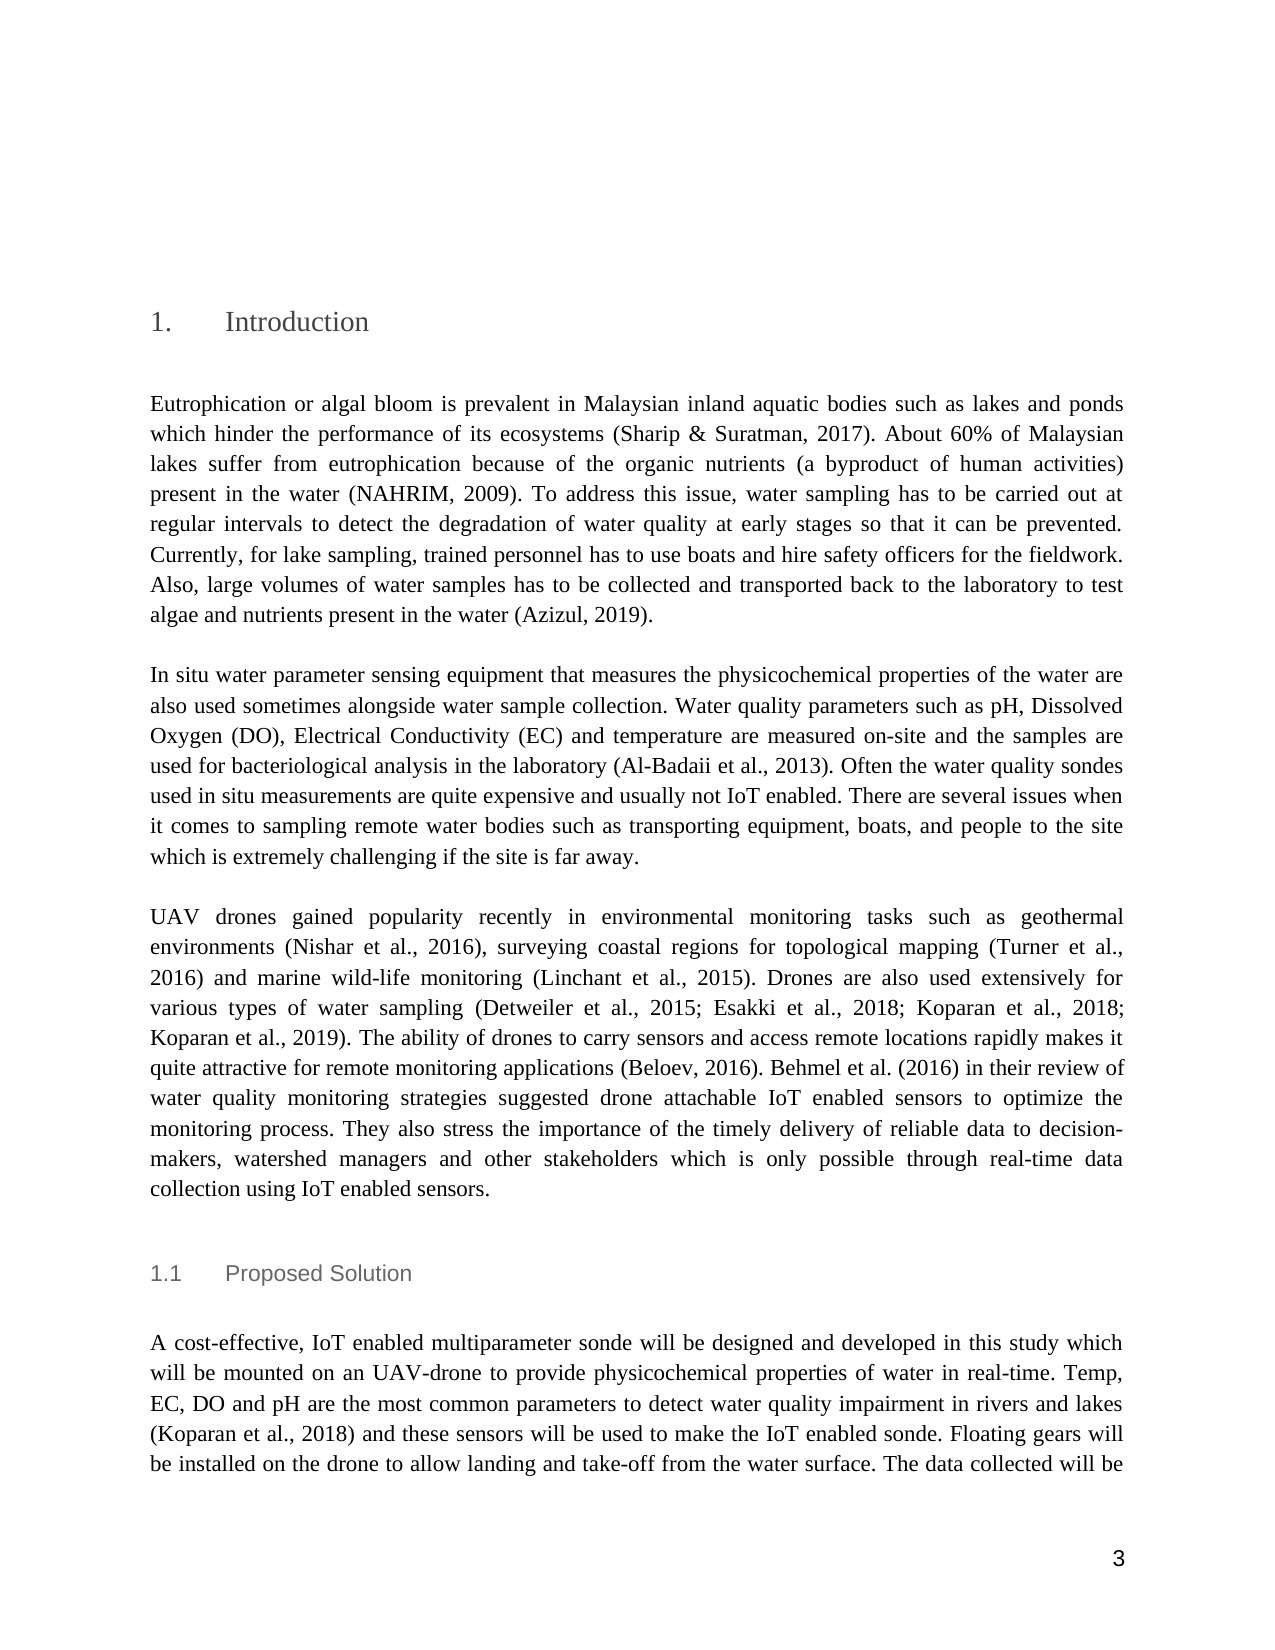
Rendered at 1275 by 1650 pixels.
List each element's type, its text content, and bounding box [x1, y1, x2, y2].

text UAV drones gained popularity recently in environmental monitoring tasks such as geothermal environments (Nishar et al., 2016), surveying coastal regions for topological mapping (Turner et al., 2016) and marine wild-life monitoring (Linchant et al., 2015). Drones are also used extensively for various types of water sampling (Detweiler et al., 2015; Esakki et al., 2018; Koparan et al., 2018; Koparan et al., 2019). The ability of drones to carry sensors and access remote locations rapidly makes it quite attractive for remote monitoring applications (Beloev, 2016). Behmel et al. (2016) in their review of water quality monitoring strategies suggested drone attachable IoT enabled sensors to optimize the monitoring process. They also stress the importance of the timely delivery of reliable data to decision-makers, watershed managers and other stakeholders which is only possible through real-time data collection using IoT enabled sensors. [150, 903, 1125, 1201]
subtitle 1.1 Proposed Solution [150, 1260, 1125, 1287]
text In situ water parameter sensing equipment that measures the physicochemical properties of the water are also used sometimes alongside water sample collection. Water quality parameters such as pH, Dissolved Oxygen (DO), Electrical Conductivity (EC) and temperature are measured on-site and the samples are used for bacteriological analysis in the laboratory (Al-Badaii et al., 2013). Often the water quality sondes used in situ measurements are quite expensive and usually not IoT enabled. There are several issues when it comes to sampling remote water bodies such as transporting equipment, boats, and people to the site which is extremely challenging if the site is far away. [150, 661, 1125, 869]
text Eutrophication or algal bloom is prevalent in Malaysian inland aquatic bodies such as lakes and ponds which hinder the performance of its ecosystems (Sharip & Suratman, 2017). About 60% of Malaysian lakes suffer from eutrophication because of the organic nutrients (a byproduct of human activities) present in the water (NAHRIM, 2009). To address this issue, water sampling has to be carried out at regular intervals to detect the degradation of water quality at early stages so that it can be prevented. Currently, for lake sampling, trained personnel has to use boats and hire safety officers for the fieldwork. Also, large volumes of water samples has to be collected and transported back to the laboratory to test algae and nutrients present in the water (Azizul, 2019). [150, 389, 1125, 627]
subtitle 1. Introduction [150, 304, 1125, 376]
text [150, 1329, 1125, 1476]
